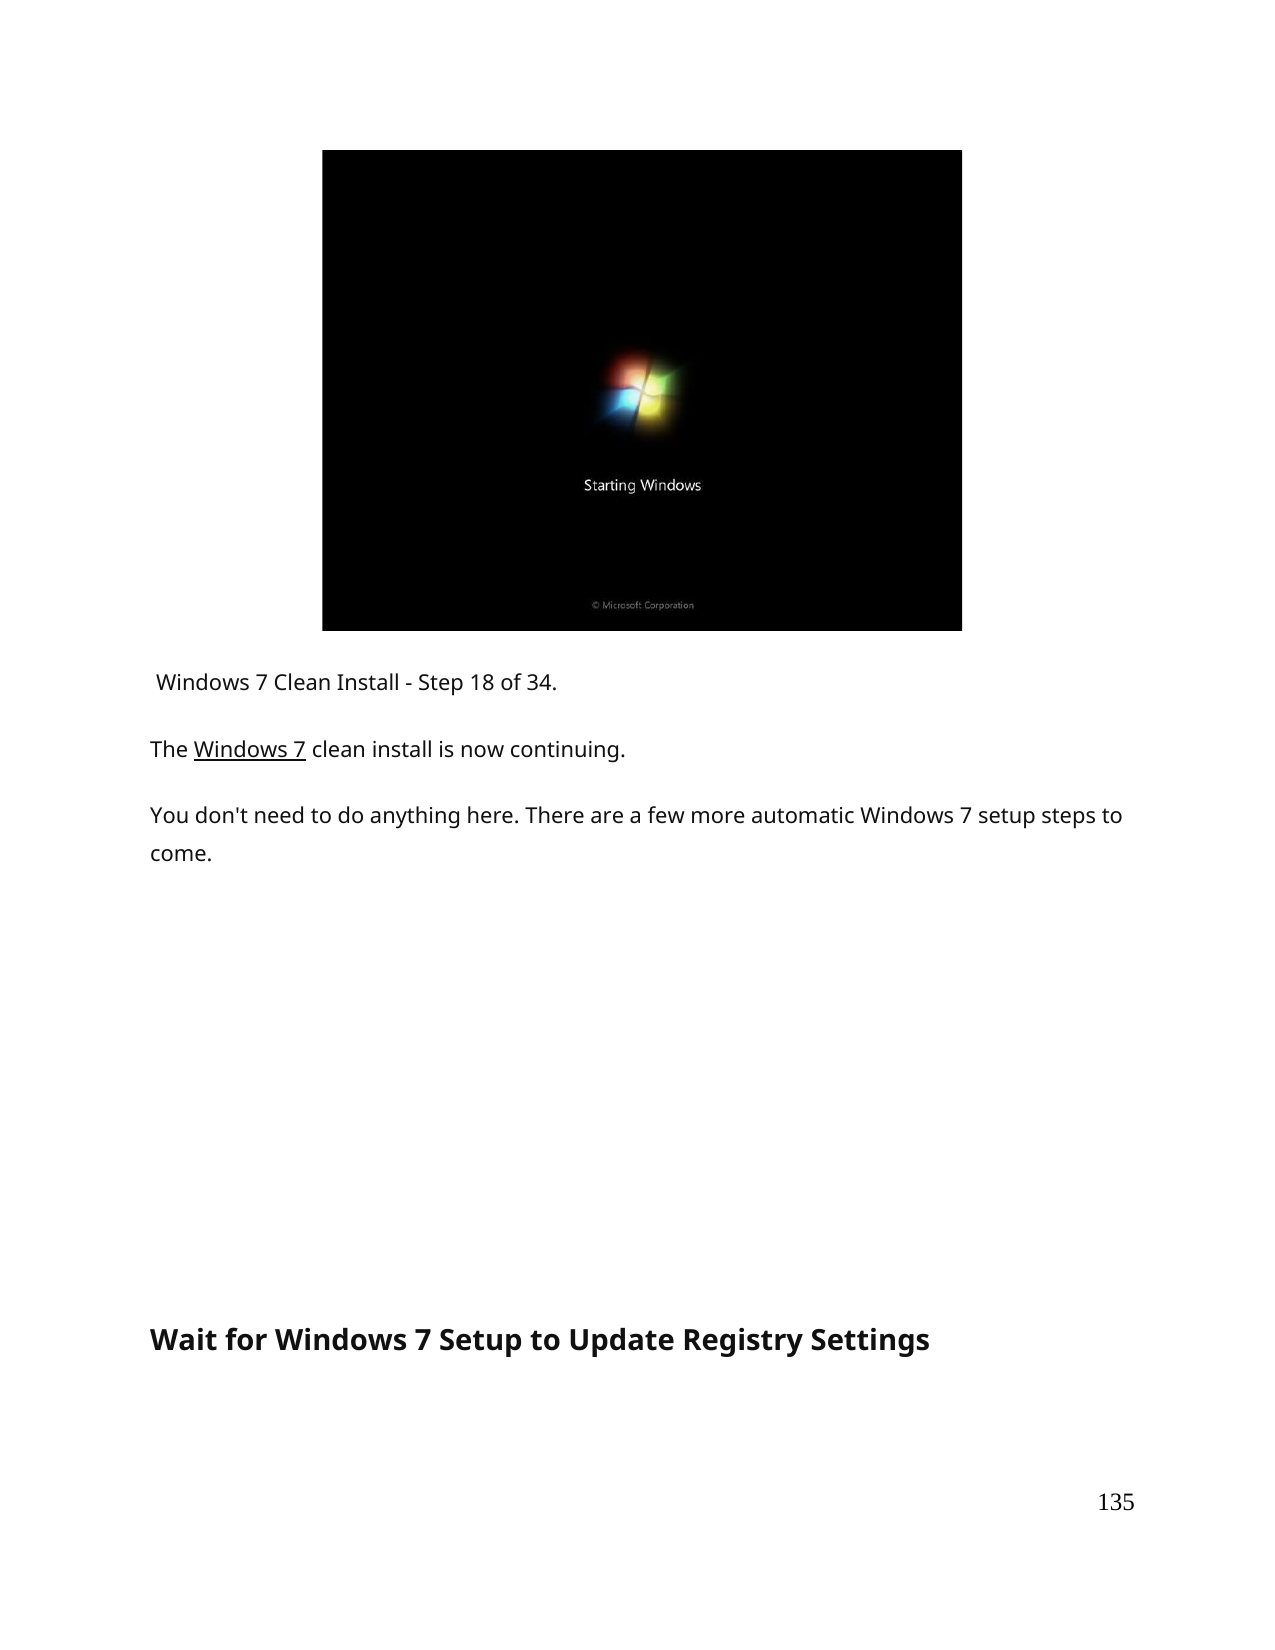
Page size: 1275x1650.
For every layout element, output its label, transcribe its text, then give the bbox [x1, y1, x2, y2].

picture [322, 150, 963, 631]
text Windows 7 Clean Install - Step 18 of 34. [150, 659, 1134, 697]
text The Windows 7 clean install is now continuing. [150, 726, 1134, 763]
text You don't need to do anything here. There are a few more automatic Windows 7 setup steps to come. [150, 793, 1134, 868]
subtitle Wait for Windows 7 Setup to Update Registry Settings [150, 1319, 1134, 1359]
